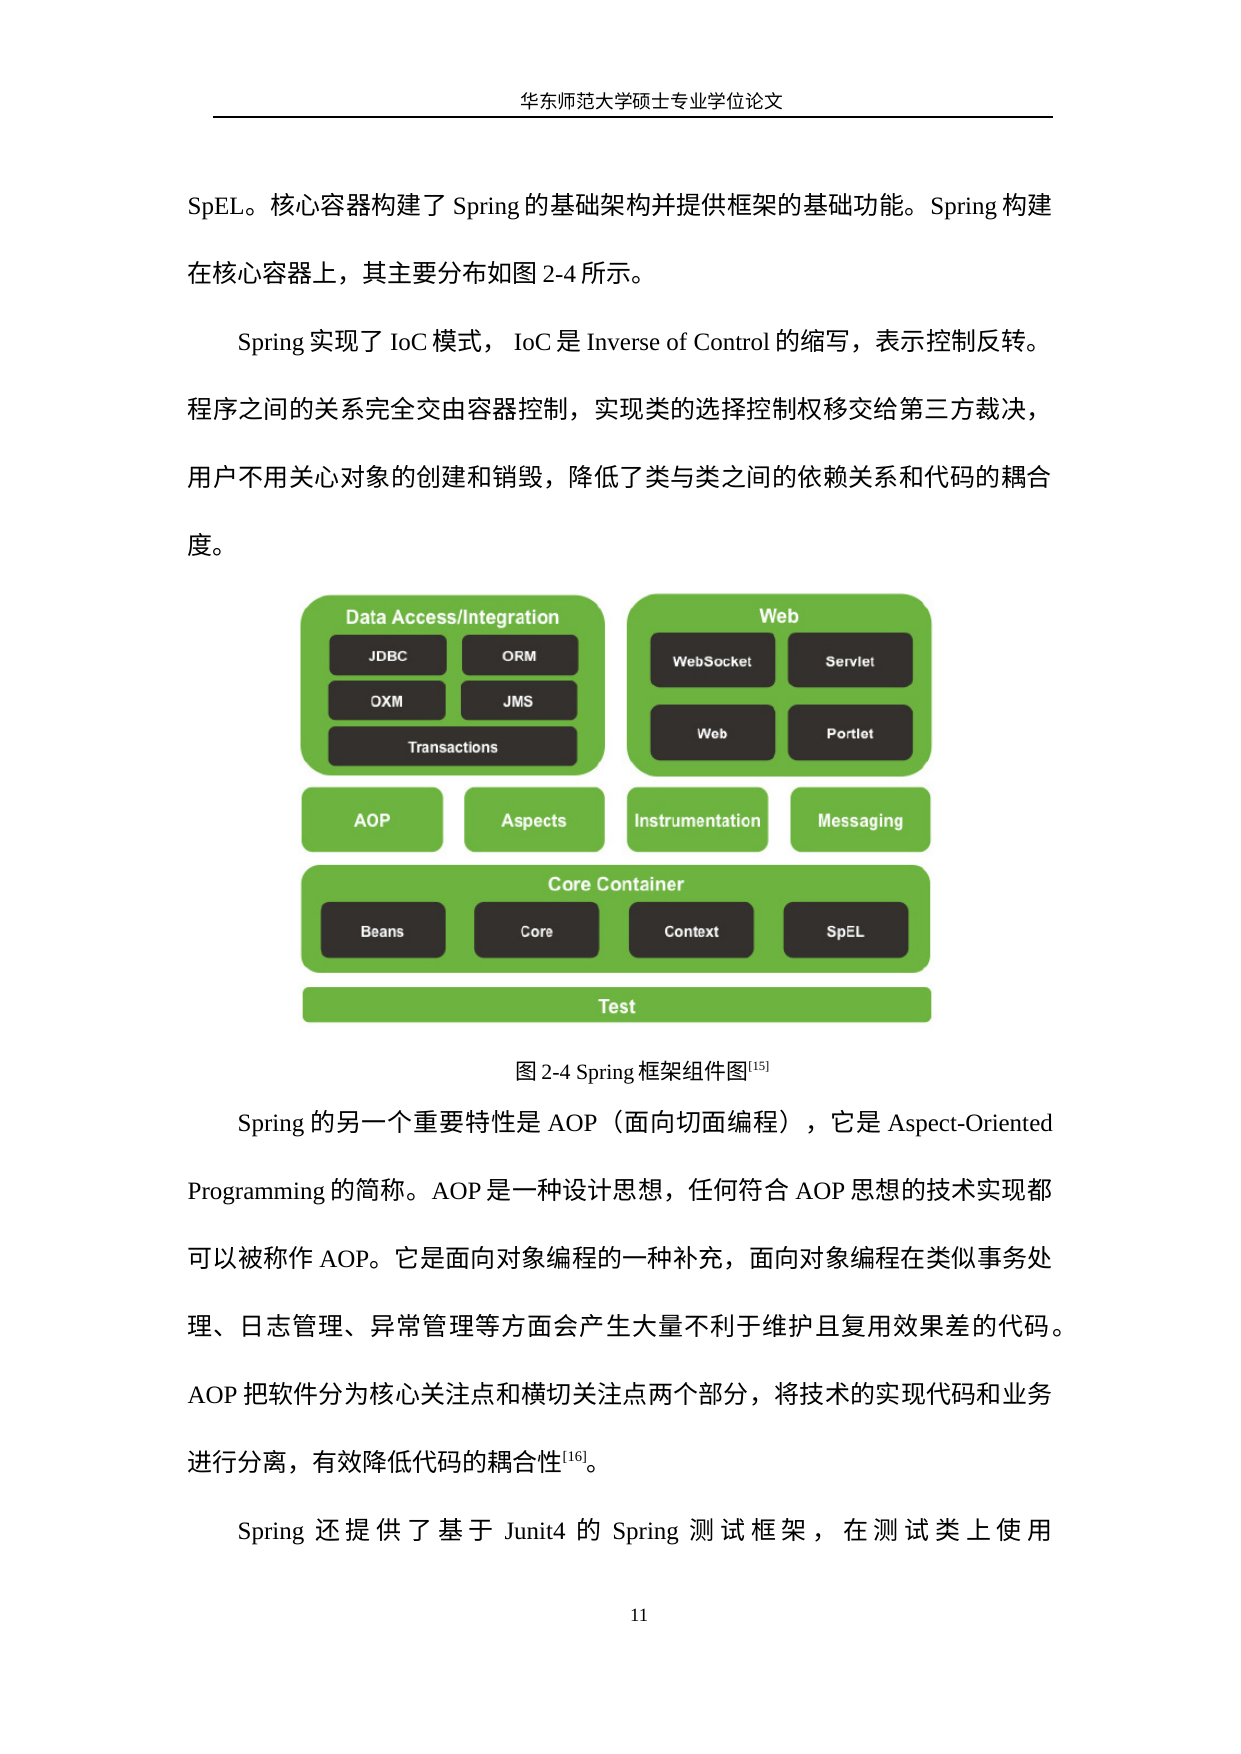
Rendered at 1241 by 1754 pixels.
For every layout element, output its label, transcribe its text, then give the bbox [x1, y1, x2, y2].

text Spring实现了IoC模式， IoC是Inverse of Control的缩写，表示控制反转。程序之间的关系完全交由容器控制，实现类的选择控制权移交给第三方裁决，用户不用关心对象的创建和销毁，降低了类与类之间的依赖关系和代码的耦合度。 [187, 306, 1053, 577]
text Spring框架由七个模块组成，提供了企业级开发中包括持久层、业务层和展示层的所有支持。Spring的核心容器有四个，包括Beans、Core、Context和SpEL。核心容器构建了Spring的基础架构并提供框架的基础功能。Spring构建在核心容器上，其主要分布如图2-4所示。 [187, 170, 1053, 306]
picture [297, 591, 935, 1041]
text Spring的另一个重要特性是AOP（面向切面编程），它是Aspect-Oriented Programming的简称。AOP是一种设计思想，任何符合AOP思想的技术实现都可以被称作AOP。它是面向对象编程的一种补充，面向对象编程在类似事务处理、日志管理、异常管理等方面会产生大量不利于维护且复用效果差的代码。AOP把软件分为核心关注点和横切关注点两个部分，将技术的实现代码和业务进行分离，有效降低代码的耦合性[]。 [187, 1087, 1053, 1494]
